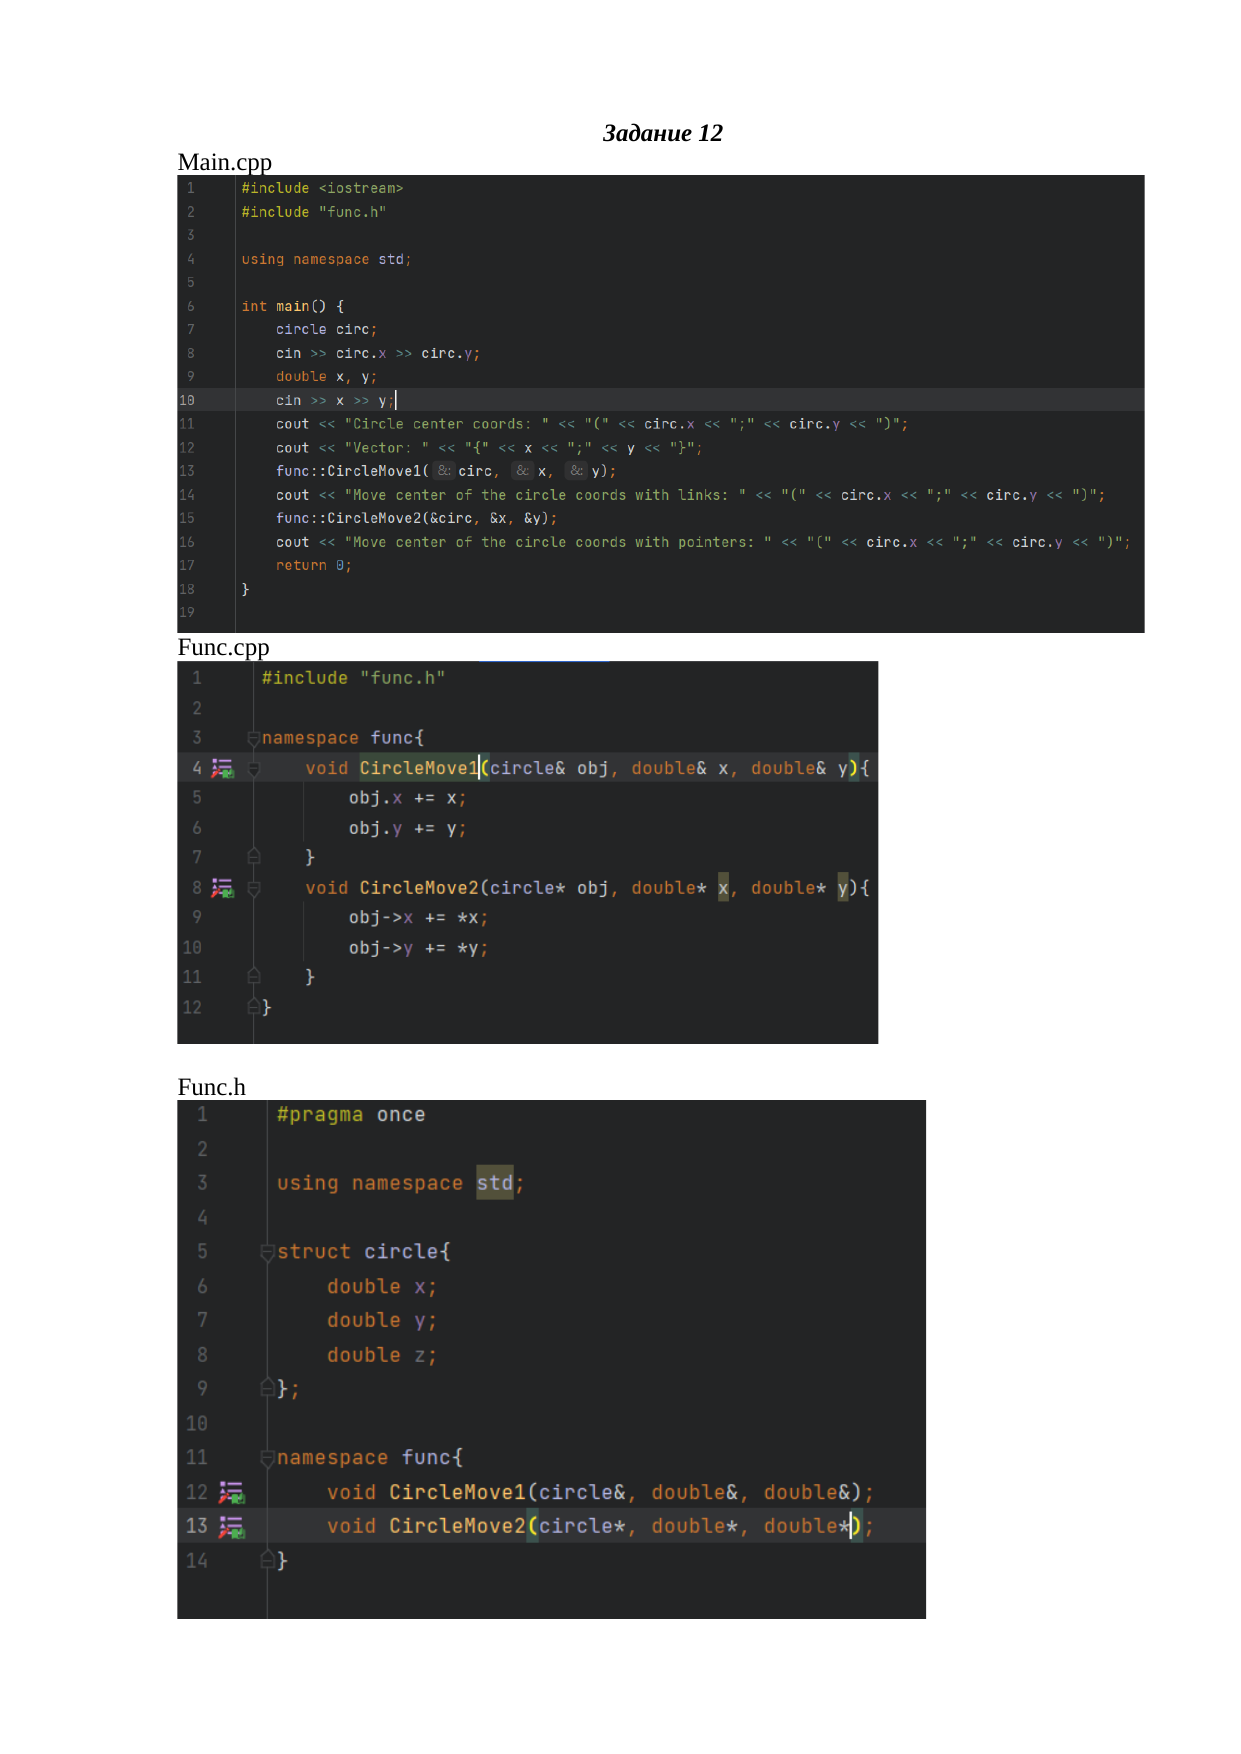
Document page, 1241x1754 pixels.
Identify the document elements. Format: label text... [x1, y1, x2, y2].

text Func.cpp [177, 632, 1152, 661]
text Main.cpp [177, 147, 1152, 176]
picture [177, 1100, 927, 1619]
picture [177, 175, 1145, 633]
text Задание 12 [177, 118, 1152, 147]
picture [177, 661, 879, 1044]
text Func.h [177, 1072, 1152, 1101]
